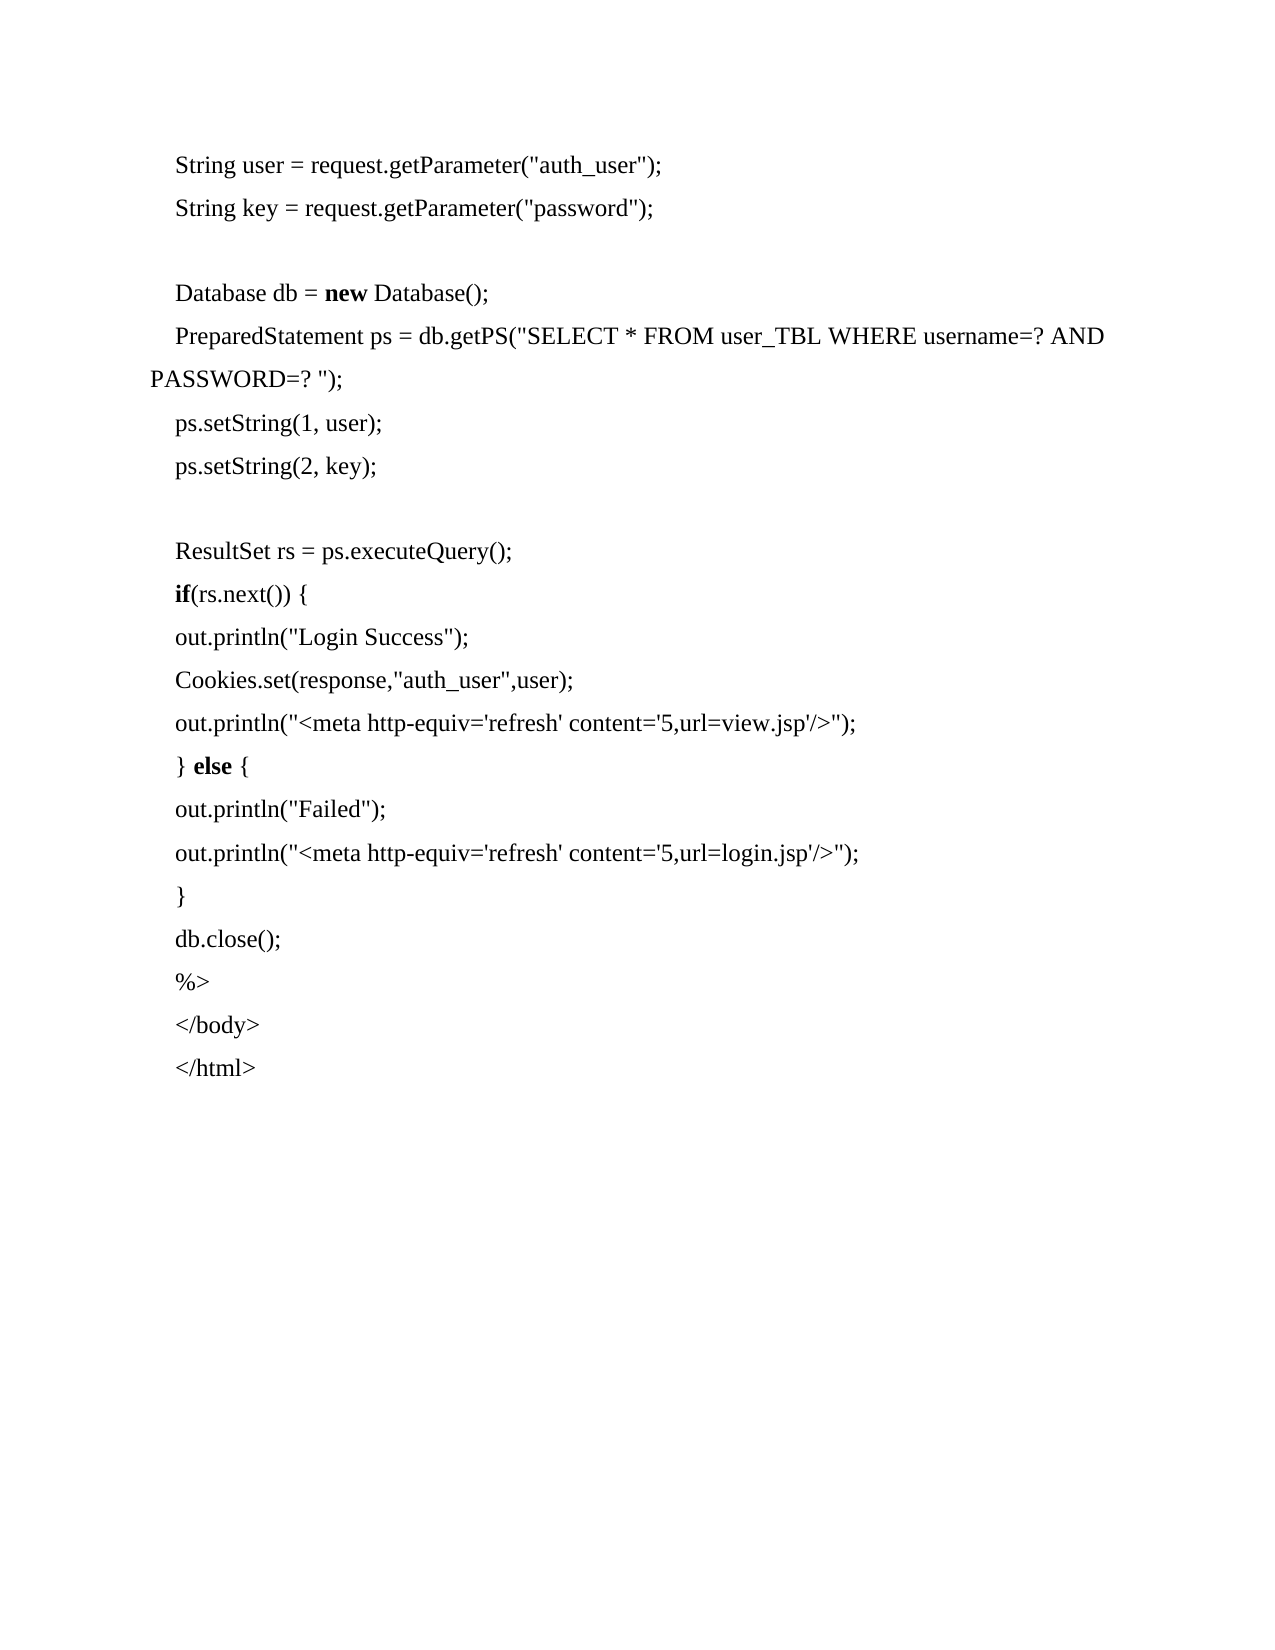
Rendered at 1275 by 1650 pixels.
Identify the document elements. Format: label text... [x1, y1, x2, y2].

text } [150, 881, 1125, 909]
text String key = request.getParameter("password"); [150, 193, 1125, 222]
text ResultSet rs = ps.executeQuery(); [150, 536, 1125, 564]
text Database db = new Database(); [150, 278, 1125, 307]
text </html> [150, 1053, 1125, 1082]
text out.println("<meta http-equiv='refresh' content='5,url=login.jsp'/>"); [150, 838, 1125, 866]
text if(rs.next()) { [150, 579, 1125, 608]
text out.println("<meta http-equiv='refresh' content='5,url=view.jsp'/>"); [150, 708, 1125, 737]
text PreparedStatement ps = db.getPS("SELECT * FROM user_TBL WHERE username=? AND PASSWORD=? "); [150, 321, 1125, 393]
text %> [150, 967, 1125, 996]
text Cookies.set(response,"auth_user",user); [150, 665, 1125, 694]
text db.close(); [150, 924, 1125, 953]
text ps.setString(2, key); [150, 451, 1125, 479]
text } else { [150, 751, 1125, 780]
text </body> [150, 1010, 1125, 1039]
text out.println("Login Success"); [150, 622, 1125, 651]
text String user = request.getParameter("auth_user"); [150, 150, 1125, 179]
text ps.setString(1, user); [150, 408, 1125, 436]
text out.println("Failed"); [150, 794, 1125, 823]
